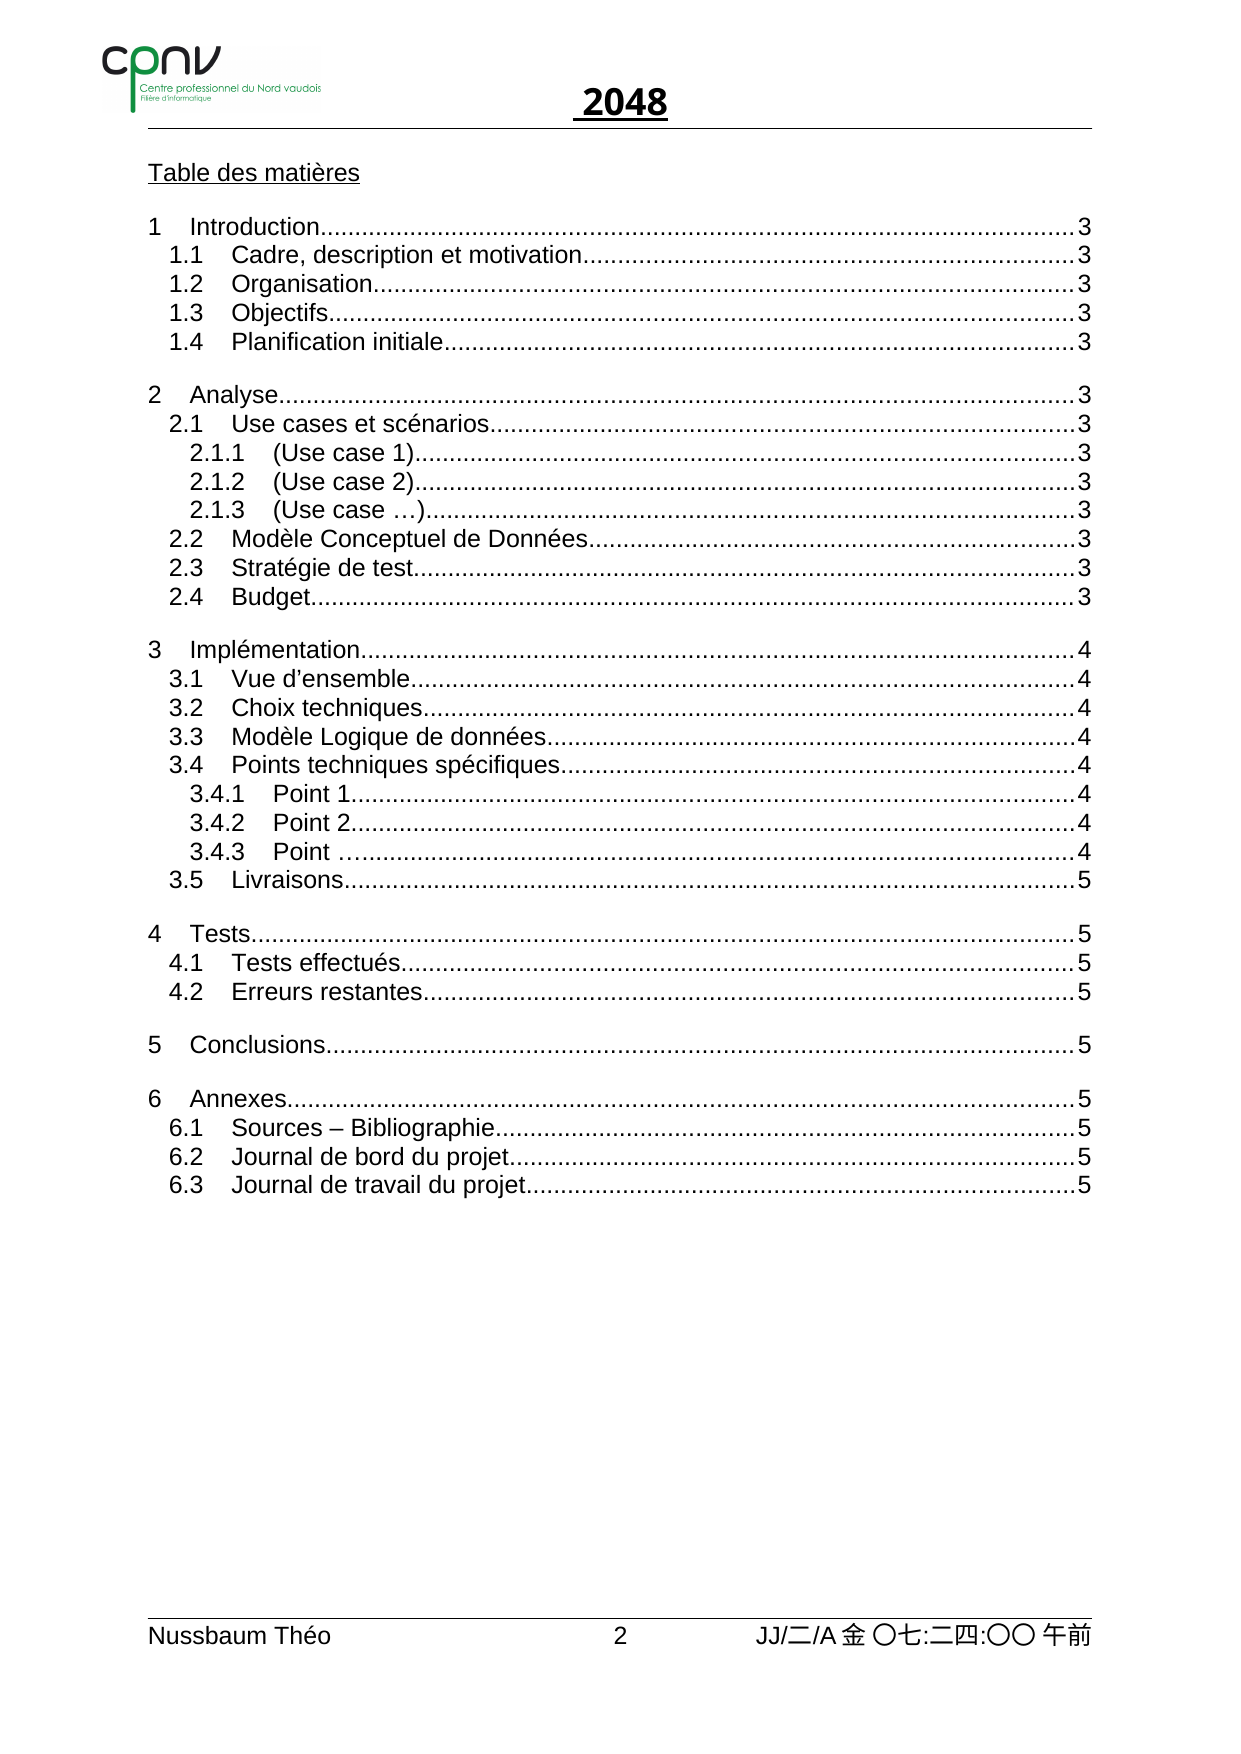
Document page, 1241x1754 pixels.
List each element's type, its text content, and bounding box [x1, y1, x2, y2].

text 4.1 Tests effectués 5 [168, 948, 1092, 977]
text 1.2 Organisation 3 [168, 269, 1092, 298]
text 6.1 Sources – Bibliographie 5 [168, 1113, 1092, 1142]
text 1 Introduction 3 [148, 212, 1092, 240]
text Table des matières [148, 158, 1092, 187]
text 2.1.1 (Use case 1) 3 [189, 438, 1092, 467]
text 1.3 Objectifs 3 [168, 298, 1092, 327]
text 3 Implémentation 4 [148, 635, 1092, 664]
text 2.2 Modèle Conceptuel de Données 3 [168, 524, 1092, 553]
text 2.3 Stratégie de test 3 [168, 553, 1092, 582]
text 3.4.3 Point … 4 [189, 837, 1092, 865]
text 3.2 Choix techniques 4 [168, 693, 1092, 722]
text 6.3 Journal de travail du projet 5 [168, 1170, 1092, 1199]
text 4 Tests 5 [148, 919, 1092, 948]
text 3.5 Livraisons 5 [168, 865, 1092, 894]
text 3.1 Vue d’ensemble 4 [168, 664, 1092, 693]
text 3.4.2 Point 2 4 [189, 808, 1092, 837]
text 3.3 Modèle Logique de données 4 [168, 722, 1092, 750]
text 5 Conclusions 5 [148, 1030, 1092, 1059]
text 3.4.1 Point 1 4 [189, 779, 1092, 808]
text 6.2 Journal de bord du projet 5 [168, 1142, 1092, 1170]
picture [102, 46, 321, 113]
text 2.1 Use cases et scénarios 3 [168, 409, 1092, 438]
text 1.4 Planification initiale 3 [168, 327, 1092, 355]
text 4.2 Erreurs restantes 5 [168, 977, 1092, 1005]
text 2.1.3 (Use case …) 3 [189, 495, 1092, 524]
text 6 Annexes 5 [148, 1084, 1092, 1113]
text 2.4 Budget 3 [168, 582, 1092, 610]
text 2.1.2 (Use case 2) 3 [189, 467, 1092, 495]
text 3.4 Points techniques spécifiques 4 [168, 750, 1092, 779]
text 2 Analyse 3 [148, 380, 1092, 409]
text 1.1 Cadre, description et motivation 3 [168, 240, 1092, 269]
